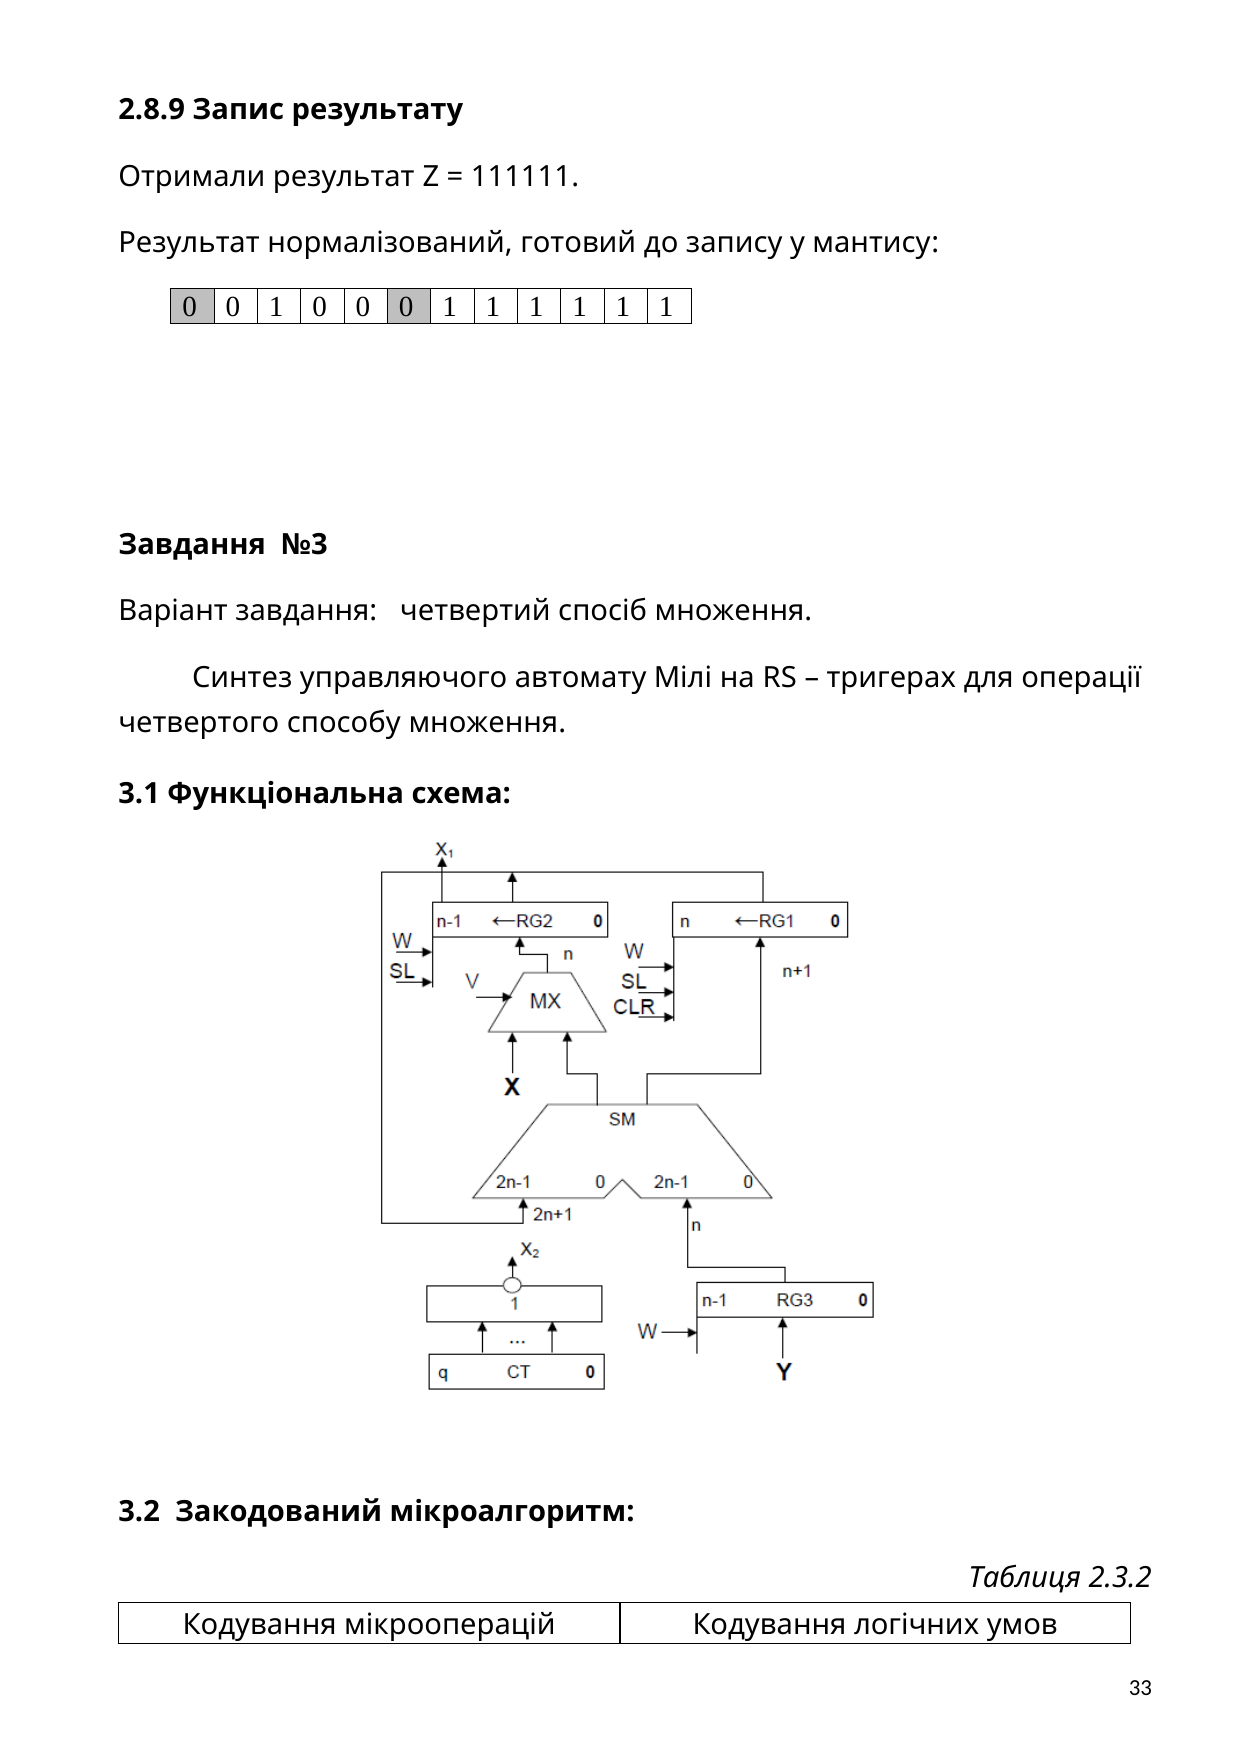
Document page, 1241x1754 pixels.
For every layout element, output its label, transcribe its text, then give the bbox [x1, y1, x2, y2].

text 3.2 Закодований мікроалгоритм: [118, 1490, 1152, 1530]
table_header 1 [561, 289, 604, 323]
table_header 0 [171, 289, 214, 323]
table_header 1 [648, 289, 691, 323]
table_header 1 [431, 289, 474, 323]
table_header 0 [301, 289, 344, 323]
table_header 1 [475, 289, 517, 323]
text 3.1 Функціональна схема: [118, 772, 1152, 812]
text Завдання №3 [118, 523, 1152, 563]
table_header 0 [215, 289, 257, 323]
table_header Кодування мікрооперацій [119, 1603, 619, 1643]
text Синтез управляючого автомату Мілі на RS – тригерах для операції четвертого способу множення. [118, 656, 1152, 741]
table_header 0 [388, 289, 430, 323]
text Варіант завдання: четвертий спосіб множення. [118, 589, 1152, 629]
text Отримали результат Z = 111111. [118, 155, 1152, 195]
table_header Кодування логічних умов [621, 1603, 1130, 1643]
text 2.8.9 Запис результату [118, 89, 1152, 128]
table_header 1 [518, 289, 560, 323]
table_header 0 [345, 289, 387, 323]
text Результат нормалізований, готовий до запису у мантису: [118, 222, 1152, 261]
picture [351, 838, 919, 1399]
text Таблиця 2.3.2 [118, 1557, 1152, 1596]
table_header 1 [258, 289, 300, 323]
table_header 1 [605, 289, 647, 323]
